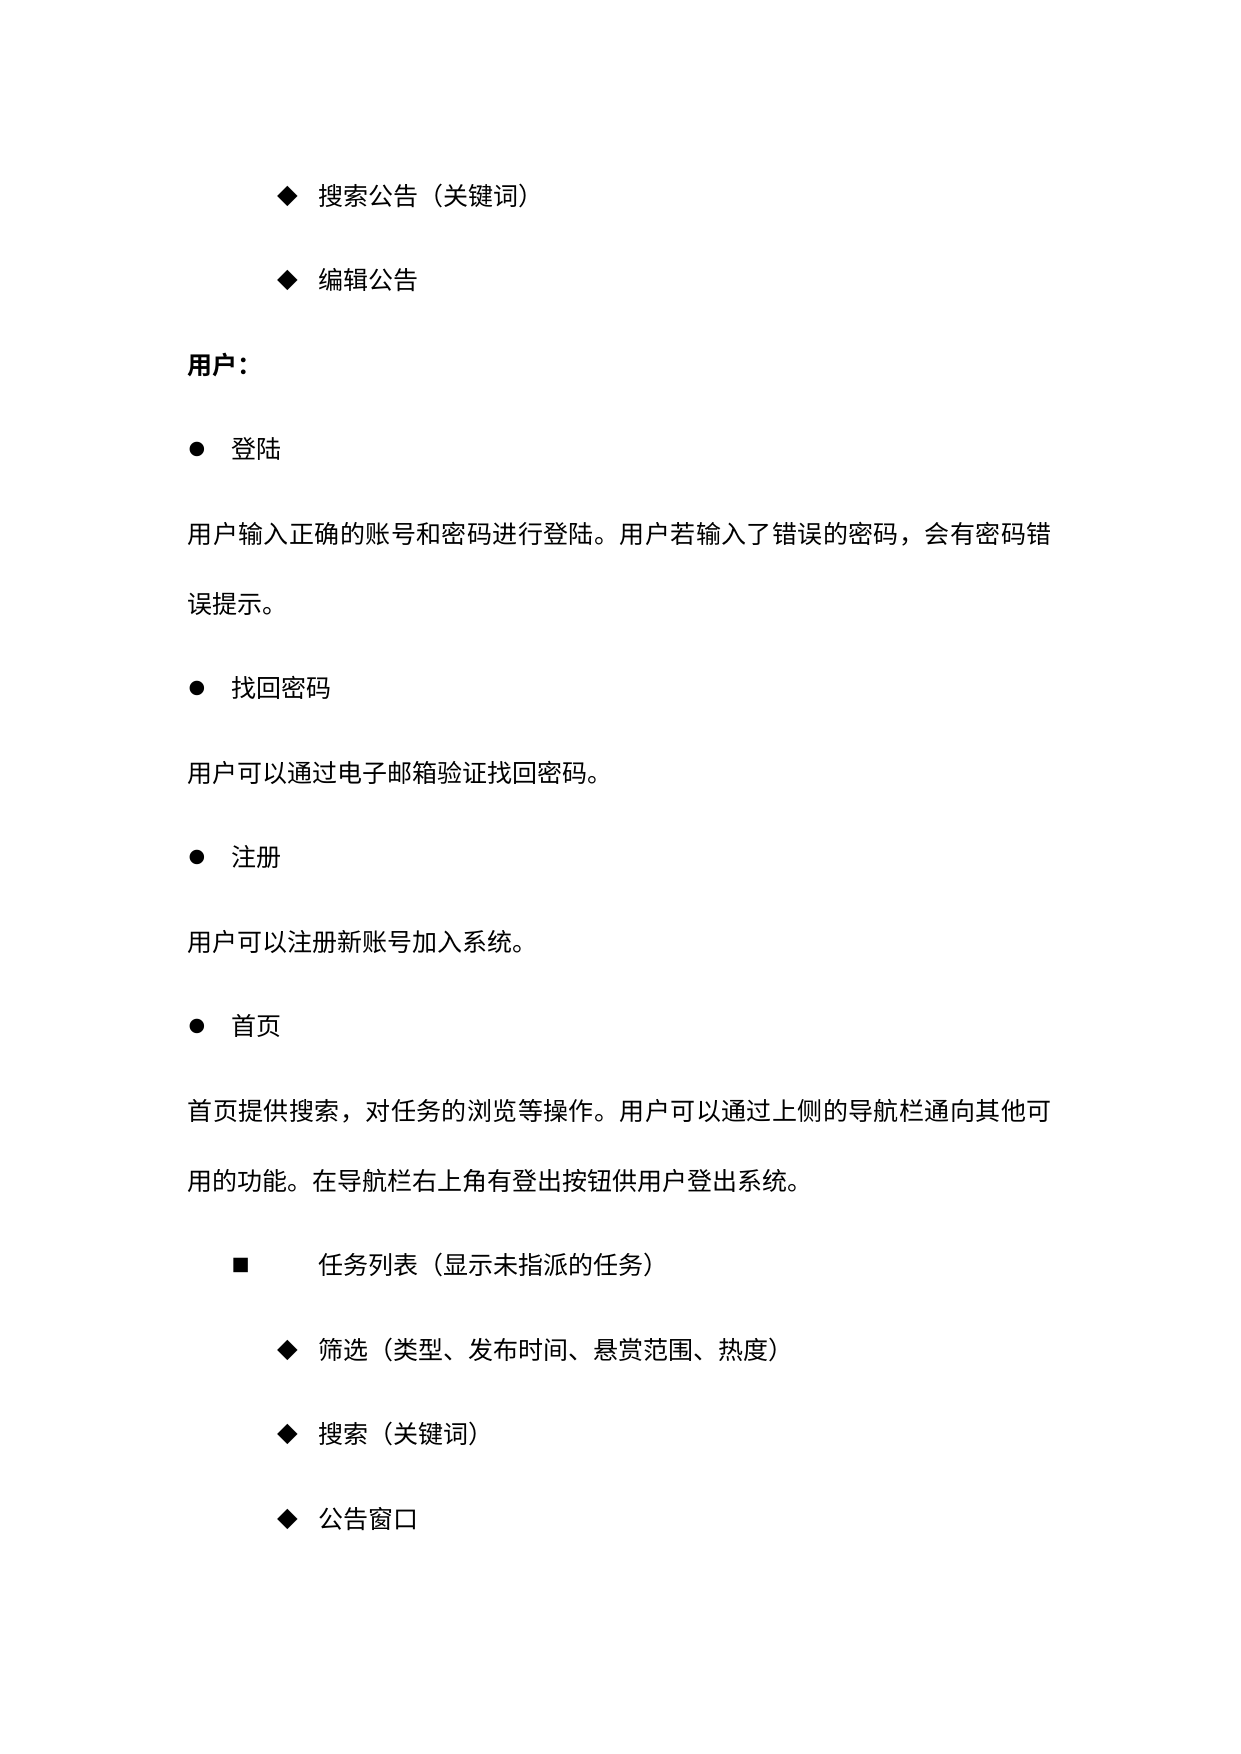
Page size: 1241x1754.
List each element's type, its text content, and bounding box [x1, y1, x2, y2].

list 首页 [187, 992, 1053, 1057]
list 搜索公告（关键词） [275, 162, 1053, 227]
text 首页提供搜索，对任务的浏览等操作。用户可以通过上侧的导航栏通向其他可用的功能。在导航栏右上角有登出按钮供用户登出系统。 [187, 1077, 1053, 1212]
list 编辑公告 [275, 246, 1053, 311]
text 用户： [187, 331, 1053, 396]
list 登陆 [187, 415, 1053, 480]
text 用户输入正确的账号和密码进行登陆。用户若输入了错误的密码，会有密码错误提示。 [187, 500, 1053, 635]
text 用户可以注册新账号加入系统。 [187, 908, 1053, 973]
list 公告窗口 [275, 1485, 1053, 1550]
list 任务列表（显示未指派的任务） [231, 1231, 1053, 1296]
text 用户可以通过电子邮箱验证找回密码。 [187, 739, 1053, 804]
list 筛选（类型、发布时间、悬赏范围、热度） [275, 1316, 1053, 1381]
list 注册 [187, 823, 1053, 888]
list 找回密码 [187, 654, 1053, 719]
list 搜索（关键词） [275, 1400, 1053, 1465]
